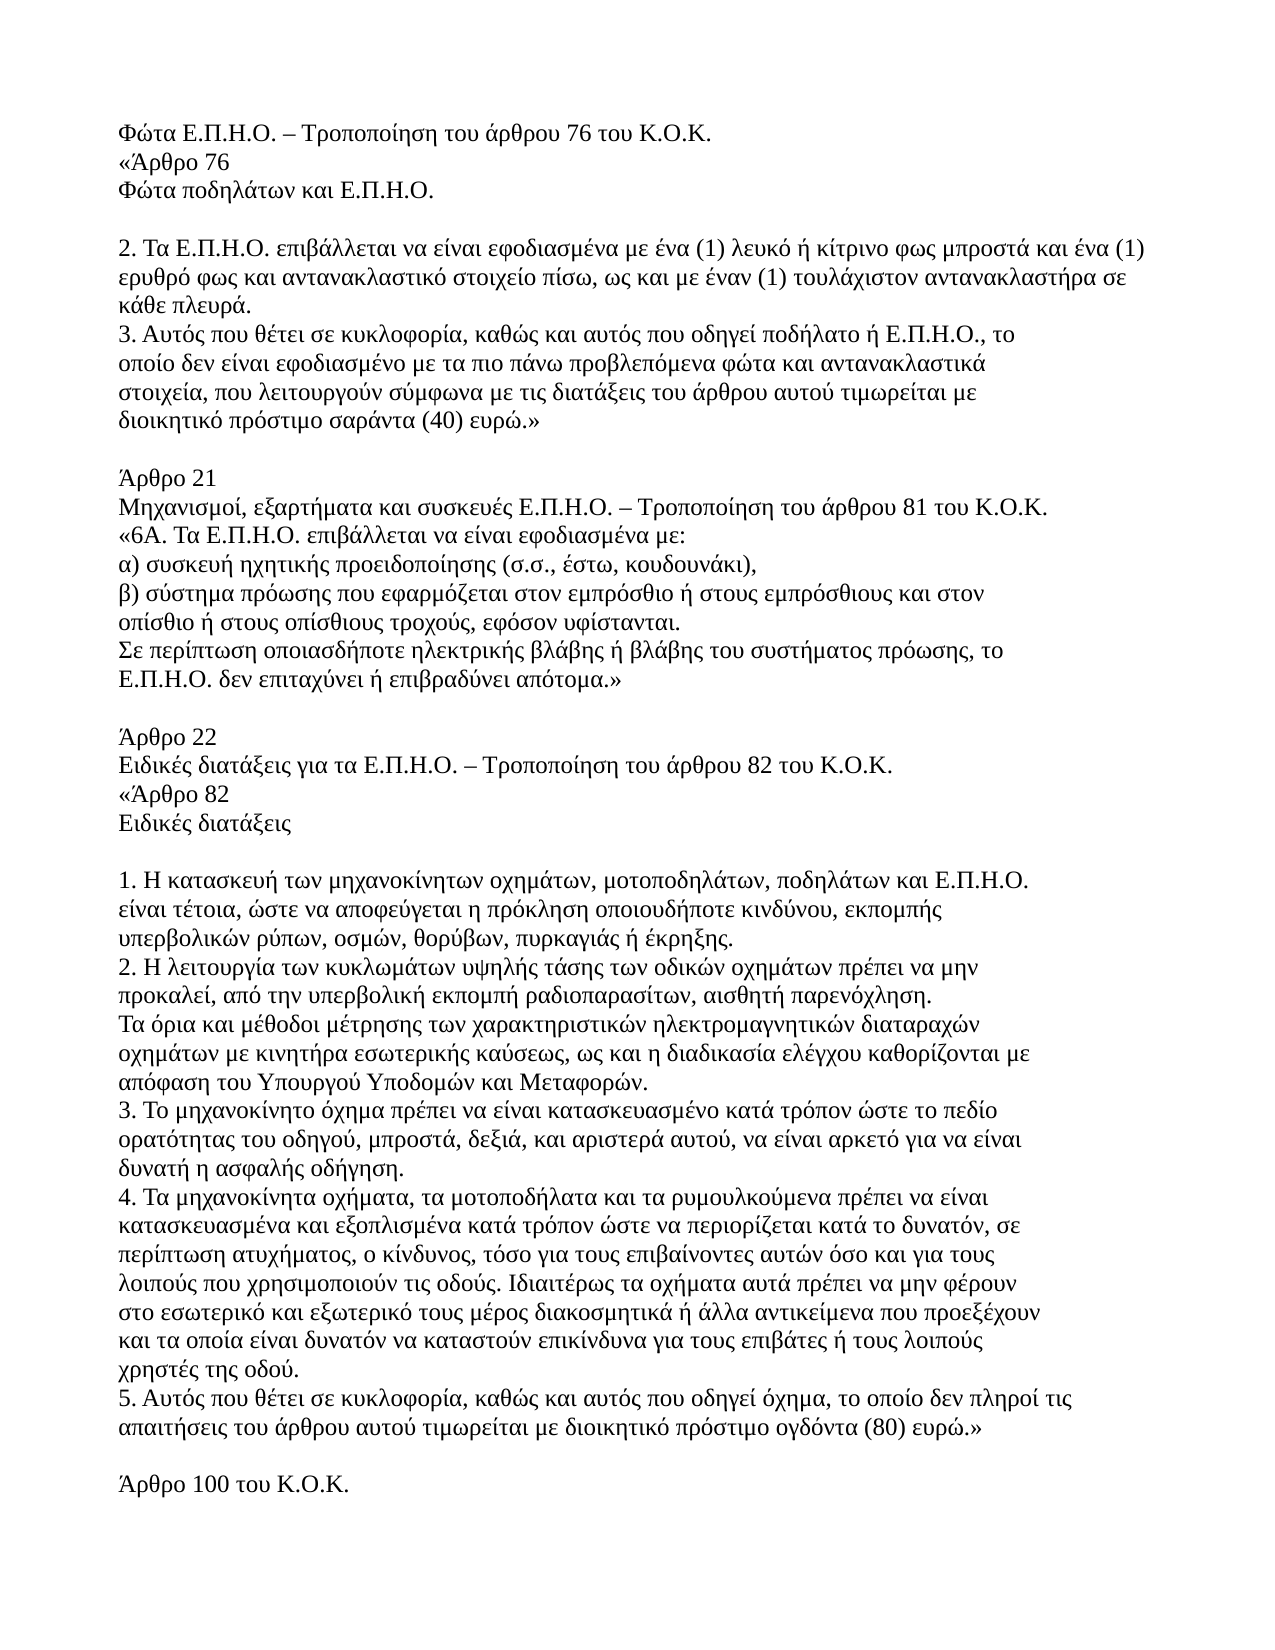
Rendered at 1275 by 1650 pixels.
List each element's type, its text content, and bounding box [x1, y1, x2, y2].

text 4. Τα μηχανοκίνητα οχήματα, τα μοτοποδήλατα και τα ρυμουλκούμενα πρέπει να είναι [118, 1182, 1157, 1211]
text χρηστές της οδού. [118, 1354, 1157, 1383]
text απόφαση του Υπουργού Υποδομών και Μεταφορών. [118, 1067, 1157, 1096]
text και τα οποία είναι δυνατόν να καταστούν επικίνδυνα για τους επιβάτες ή τους λοιπούς [118, 1326, 1157, 1354]
text στο εσωτερικό και εξωτερικό τους μέρος διακοσμητικά ή άλλα αντικείμενα που προεξέχουν [118, 1297, 1157, 1326]
text Ειδικές διατάξεις [118, 808, 1157, 837]
text 2. Η λειτουργία των κυκλωμάτων υψηλής τάσης των οδικών οχημάτων πρέπει να μην [118, 952, 1157, 981]
text ορατότητας του οδηγού, μπροστά, δεξιά, και αριστερά αυτού, να είναι αρκετό για να είναι [118, 1124, 1157, 1153]
text α) συσκευή ηχητικής προειδοποίησης (σ.σ., έστω, κουδουνάκι), [118, 549, 1157, 578]
text οπίσθιο ή στους οπίσθιους τροχούς, εφόσον υφίστανται. [118, 607, 1157, 636]
text περίπτωση ατυχήματος, ο κίνδυνος, τόσο για τους επιβαίνοντες αυτών όσο και για τους [118, 1239, 1157, 1268]
text δυνατή η ασφαλής οδήγηση. [118, 1153, 1157, 1182]
text «Άρθρο 82 [118, 779, 1157, 808]
text Άρθρο 21 [118, 463, 1157, 492]
text Άρθρο 100 του Κ.Ο.Κ. [118, 1469, 1157, 1498]
text «Άρθρο 76 [118, 147, 1157, 176]
text προκαλεί, από την υπερβολική εκπομπή ραδιοπαρασίτων, αισθητή παρενόχληση. [118, 981, 1157, 1009]
text Ειδικές διατάξεις για τα Ε.Π.Η.Ο. – Τροποποίηση του άρθρου 82 του Κ.Ο.Κ. [118, 751, 1157, 779]
text 3. Αυτός που θέτει σε κυκλοφορία, καθώς και αυτός που οδηγεί ποδήλατο ή Ε.Π.Η.Ο., το [118, 319, 1157, 348]
text οποίο δεν είναι εφοδιασμένο με τα πιο πάνω προβλεπόμενα φώτα και αντανακλαστικά [118, 348, 1157, 377]
text Ε.Π.Η.Ο. δεν επιταχύνει ή επιβραδύνει απότομα.» [118, 664, 1157, 693]
text λοιπούς που χρησιμοποιούν τις οδούς. Ιδιαιτέρως τα οχήματα αυτά πρέπει να μην φέρουν [118, 1268, 1157, 1297]
text β) σύστημα πρόωσης που εφαρμόζεται στον εμπρόσθιο ή στους εμπρόσθιους και στον [118, 578, 1157, 607]
text κατασκευασμένα και εξοπλισμένα κατά τρόπον ώστε να περιορίζεται κατά το δυνατόν, σε [118, 1211, 1157, 1239]
text υπερβολικών ρύπων, οσμών, θορύβων, πυρκαγιάς ή έκρηξης. [118, 923, 1157, 952]
text είναι τέτοια, ώστε να αποφεύγεται η πρόκληση οποιουδήποτε κινδύνου, εκπομπής [118, 894, 1157, 923]
text Μηχανισμοί, εξαρτήματα και συσκευές Ε.Π.Η.Ο. – Τροποποίηση του άρθρου 81 του Κ.Ο.Κ. [118, 492, 1157, 521]
text Σε περίπτωση οποιασδήποτε ηλεκτρικής βλάβης ή βλάβης του συστήματος πρόωσης, το [118, 636, 1157, 664]
text Τα όρια και μέθοδοι μέτρησης των χαρακτηριστικών ηλεκτρομαγνητικών διαταραχών [118, 1009, 1157, 1038]
text 3. Το μηχανοκίνητο όχημα πρέπει να είναι κατασκευασμένο κατά τρόπον ώστε το πεδίο [118, 1096, 1157, 1124]
text Άρθρο 22 [118, 722, 1157, 751]
text «6Α. Τα Ε.Π.Η.Ο. επιβάλλεται να είναι εφοδιασμένα με: [118, 521, 1157, 549]
text οχημάτων με κινητήρα εσωτερικής καύσεως, ως και η διαδικασία ελέγχου καθορίζονται με [118, 1038, 1157, 1067]
text 2. Τα Ε.Π.Η.Ο. επιβάλλεται να είναι εφοδιασμένα με ένα (1) λευκό ή κίτρινο φως μπροστά και ένα (1) ερυθρό φως και αντανακλαστικό στοιχείο πίσω, ως και με έναν (1) τουλάχιστον αντανακλαστήρα σε κάθε πλευρά. [118, 233, 1157, 319]
text 1. Η κατασκευή των μηχανοκίνητων οχημάτων, μοτοποδηλάτων, ποδηλάτων και Ε.Π.Η.Ο. [118, 866, 1157, 894]
text Φώτα ποδηλάτων και Ε.Π.Η.Ο. [118, 176, 1157, 204]
text Φώτα Ε.Π.Η.Ο. – Τροποποίηση του άρθρου 76 του Κ.Ο.Κ. [118, 118, 1157, 147]
text 5. Αυτός που θέτει σε κυκλοφορία, καθώς και αυτός που οδηγεί όχημα, το οποίο δεν πληροί τις απαιτήσεις του άρθρου αυτού τιμωρείται με διοικητικό πρόστιμο ογδόντα (80) ευρώ.» [118, 1383, 1157, 1441]
text διοικητικό πρόστιμο σαράντα (40) ευρώ.» [118, 406, 1157, 434]
text στοιχεία, που λειτουργούν σύμφωνα με τις διατάξεις του άρθρου αυτού τιμωρείται με [118, 377, 1157, 406]
